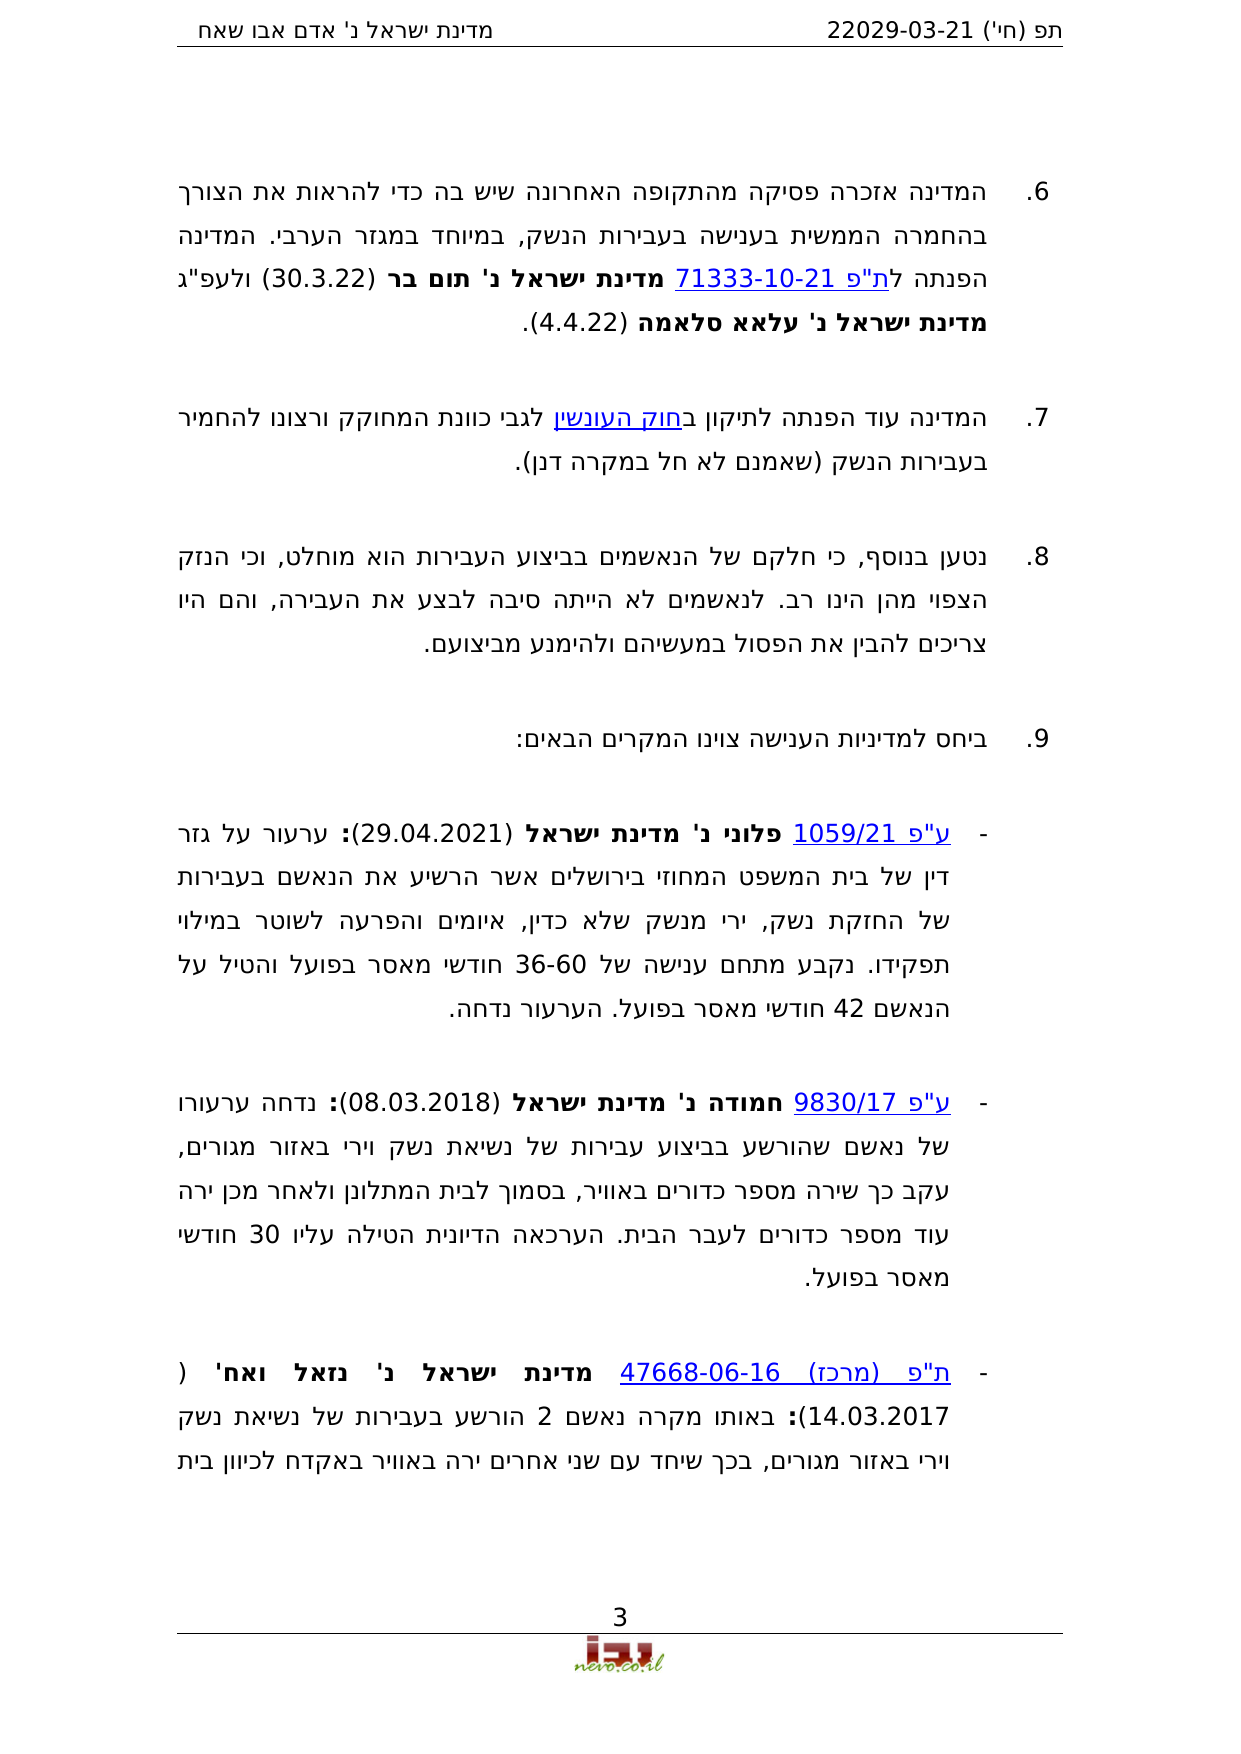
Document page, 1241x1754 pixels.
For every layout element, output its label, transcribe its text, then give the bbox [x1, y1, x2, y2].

list המדינה אזכרה פסיקה מהתקופה האחרונה שיש בה כדי להראות את הצורך בהחמרה הממשית בענישה בעבירות הנשק, במיוחד במגזר הערבי. המדינה הפנתה לת"פ 71333-10-21 מדינת ישראל נ' תום בר (30.3.22) ולעפ"ג מדינת ישראל נ' עלאא סלאמה (4.4.22). [177, 177, 1026, 338]
list ביחס למדיניות הענישה צוינו המקרים הבאים: [177, 724, 1026, 753]
picture [574, 1635, 666, 1673]
list ע"פ 1059/21 פלוני נ' מדינת ישראל (29.04.2021): ערעור על גזר דין של בית המשפט המחוזי בירושלים אשר הרשיע את הנאשם בעבירות של החזקת נשק, ירי מנשק שלא כדין, איומים והפרעה לשוטר במילוי תפקידו. נקבע מתחם ענישה של 36-60 חודשי מאסר בפועל והטיל על הנאשם 42 חודשי מאסר בפועל. הערעור נדחה. [177, 819, 988, 1023]
list נטען בנוסף, כי חלקם של הנאשמים בביצוע העבירות הוא מוחלט, וכי הנזק הצפוי מהן הינו רב. לנאשמים לא הייתה סיבה לבצע את העבירה, והם היו צריכים להבין את הפסול במעשיהם ולהימנע מביצועם. [177, 542, 1026, 658]
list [177, 1358, 988, 1475]
list המדינה עוד הפנתה לתיקון בחוק העונשין לגבי כוונת המחוקק ורצונו להחמיר בעבירות הנשק (שאמנם לא חל במקרה דנן). [177, 403, 1026, 476]
list ע"פ 9830/17 חמודה נ' מדינת ישראל (08.03.2018): נדחה ערעורו של נאשם שהורשע בביצוע עבירות של נשיאת נשק וירי באזור מגורים, עקב כך שירה מספר כדורים באוויר, בסמוך לבית המתלונן ולאחר מכן ירה עוד מספר כדורים לעבר הבית. הערכאה הדיונית הטילה עליו 30 חודשי מאסר בפועל. [177, 1089, 988, 1293]
